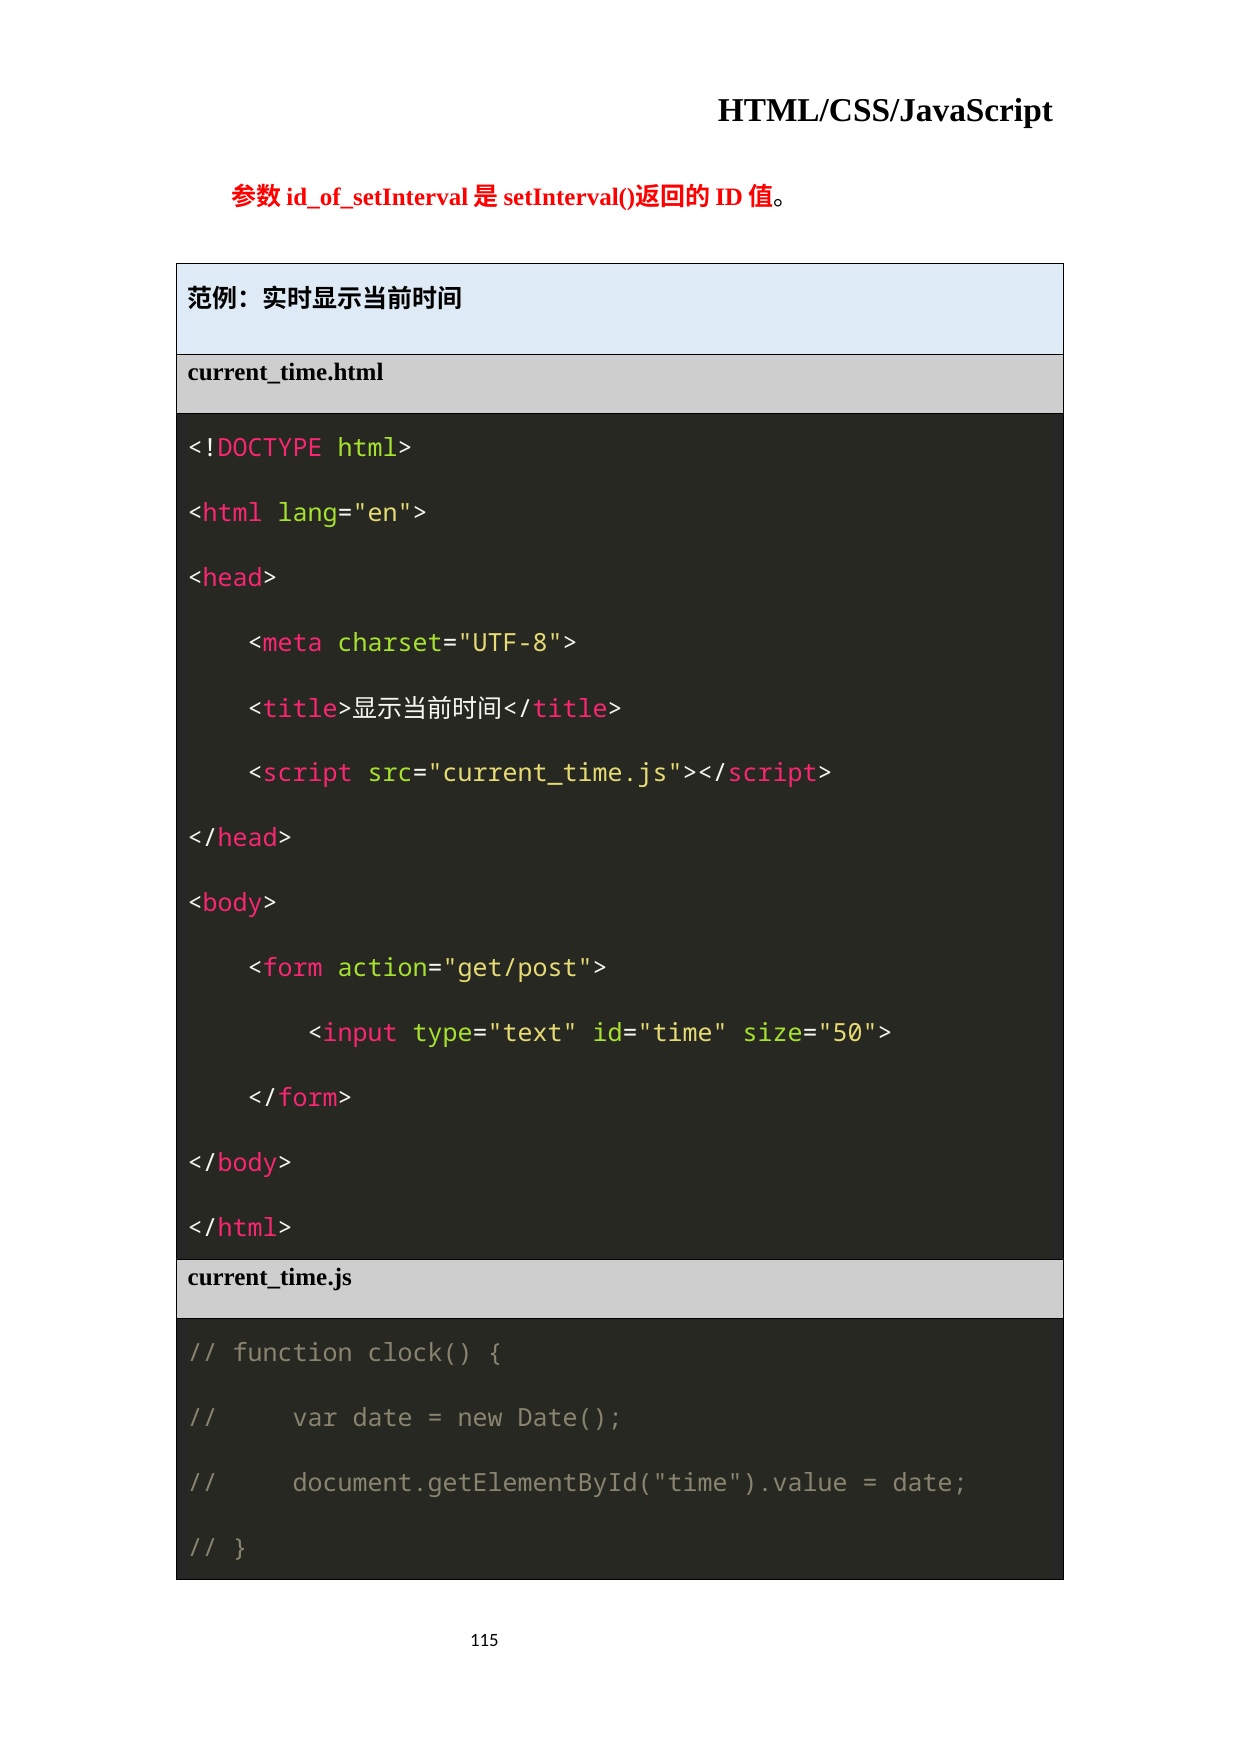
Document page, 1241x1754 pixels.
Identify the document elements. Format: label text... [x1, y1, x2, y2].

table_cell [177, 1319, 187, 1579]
table_cell current_time.html [177, 355, 1063, 413]
list 参数id_of_setInterval是setInterval()返回的ID值。 [187, 162, 1053, 227]
table_cell current_time.js [177, 1260, 1063, 1318]
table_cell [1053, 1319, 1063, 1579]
table_header 范例：实时显示当前时间 [177, 264, 1063, 354]
